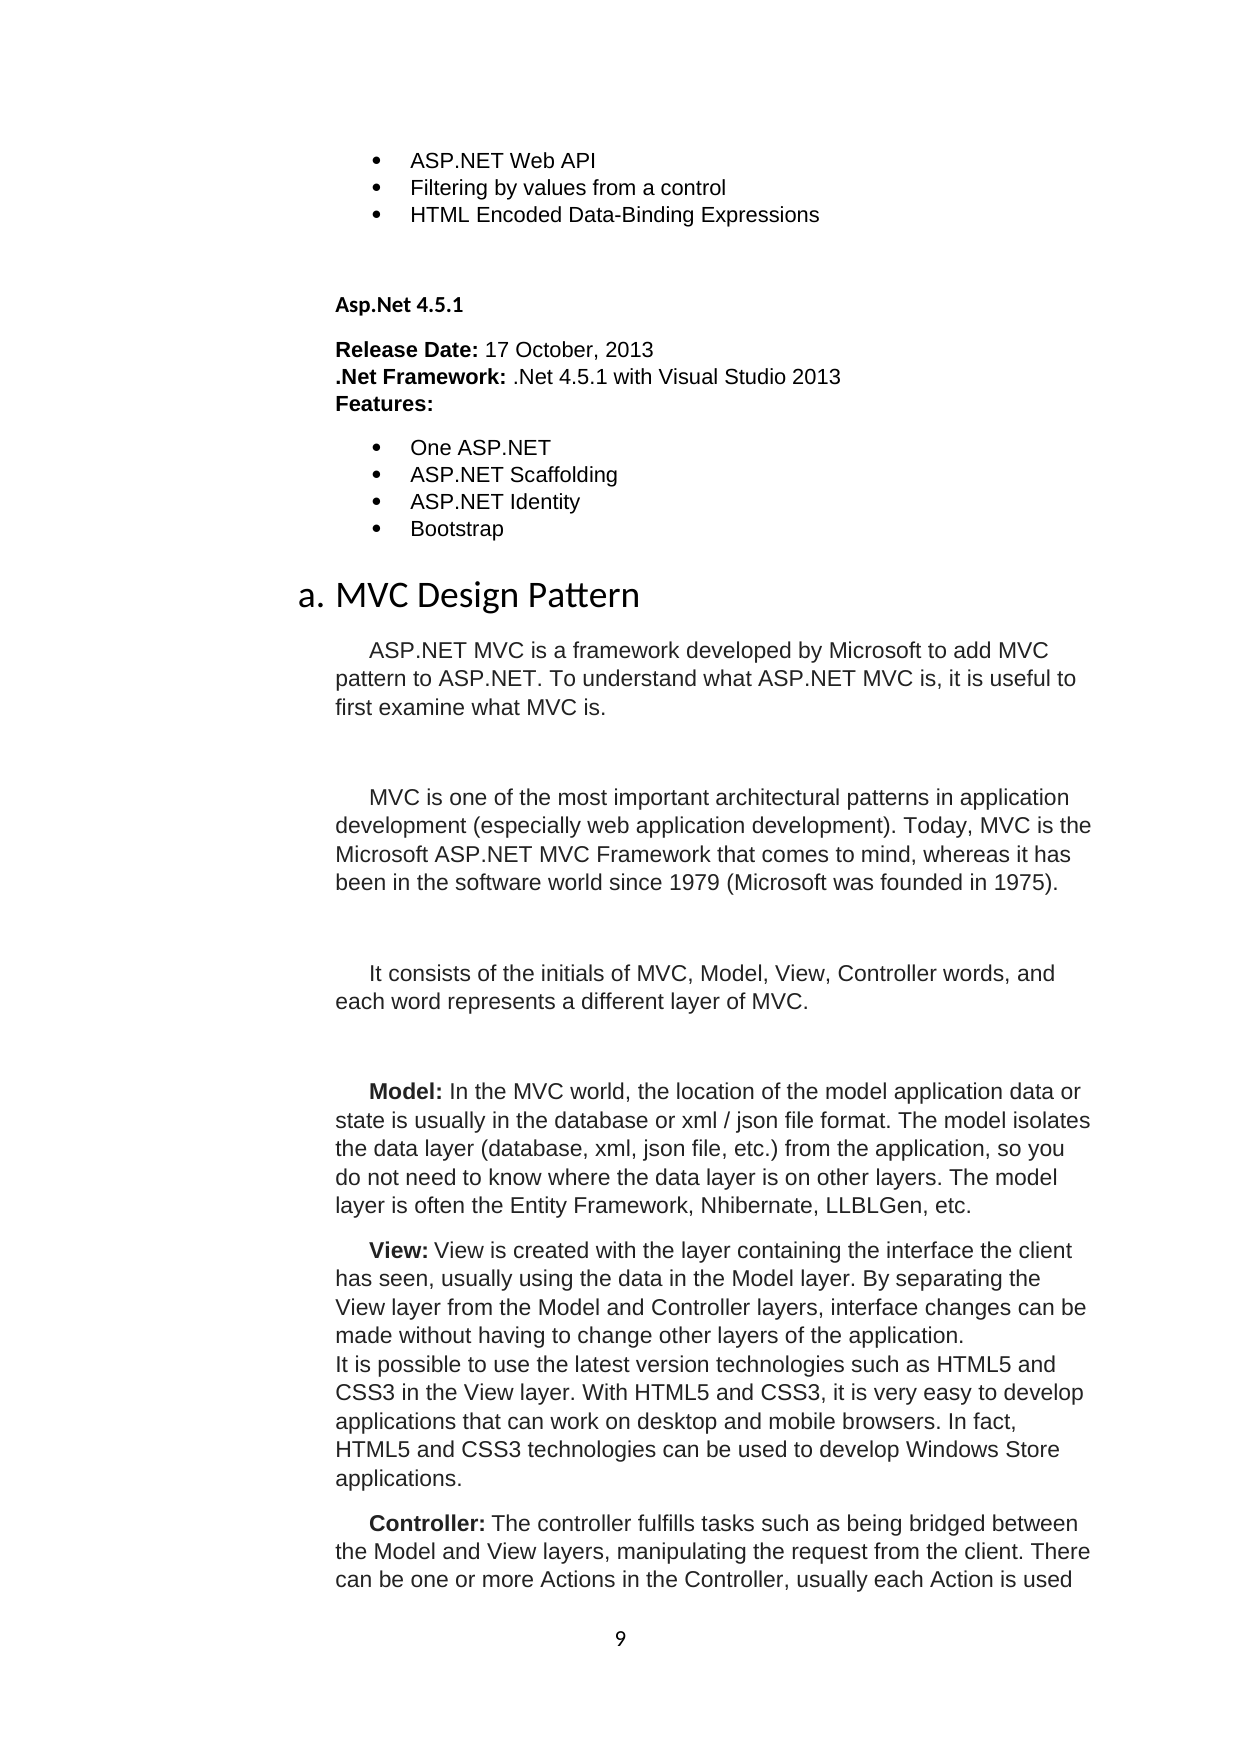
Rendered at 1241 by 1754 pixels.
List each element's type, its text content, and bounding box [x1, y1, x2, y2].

list ASP.NET Scaffolding [373, 462, 1093, 487]
text It consists of the initials of MVC, Model, View, Controller words, and each word represents a different layer of MVC. [335, 959, 1093, 1014]
text View: View is created with the layer containing the interface the client has seen, usually using the data in the Model layer. By separating the View layer from the Model and Controller layers, interface changes can be made without having to change other layers of the application. It is possible to use the latest version technologies such as HTML5 and CSS3 in the View layer. With HTML5 and CSS3, it is very easy to develop applications that can work on desktop and mobile browsers. In fact, HTML5 and CSS3 technologies can be used to develop Windows Store applications. [335, 1237, 1093, 1491]
list Filtering by values from a control [373, 175, 1093, 200]
text Asp.Net 4.5.1 [335, 290, 1093, 318]
list MVC Design Pattern [298, 571, 1093, 617]
text MVC is one of the most important architectural patterns in application development (especially web application development). Today, MVC is the Microsoft ASP.NET MVC Framework that comes to mind, whereas it has been in the software world since 1979 (Microsoft was founded in 1975). [335, 784, 1093, 896]
text Model: In the MVC world, the location of the model application data or state is usually in the database or xml / json file format. The model isolates the data layer (database, xml, json file, etc.) from the application, so you do not need to know where the data layer is on other layers. The model layer is often the Entity Framework, Nhibernate, LLBLGen, etc. [335, 1078, 1093, 1218]
text Release Date: 17 October, 2013 .Net Framework: .Net 4.5.1 with Visual Studio 2013 Features: [335, 337, 1093, 416]
list Bootstrap [373, 516, 1093, 542]
text ASP.NET MVC is a framework developed by Microsoft to add MVC pattern to ASP.NET. To understand what ASP.NET MVC is, it is useful to first examine what MVC is. [335, 637, 1093, 720]
list ASP.NET Identity [373, 489, 1093, 514]
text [335, 1509, 1093, 1593]
list HTML Encoded Data-Binding Expressions [373, 202, 1093, 227]
list One ASP.NET [373, 435, 1093, 460]
list ASP.NET Web API [373, 148, 1093, 173]
